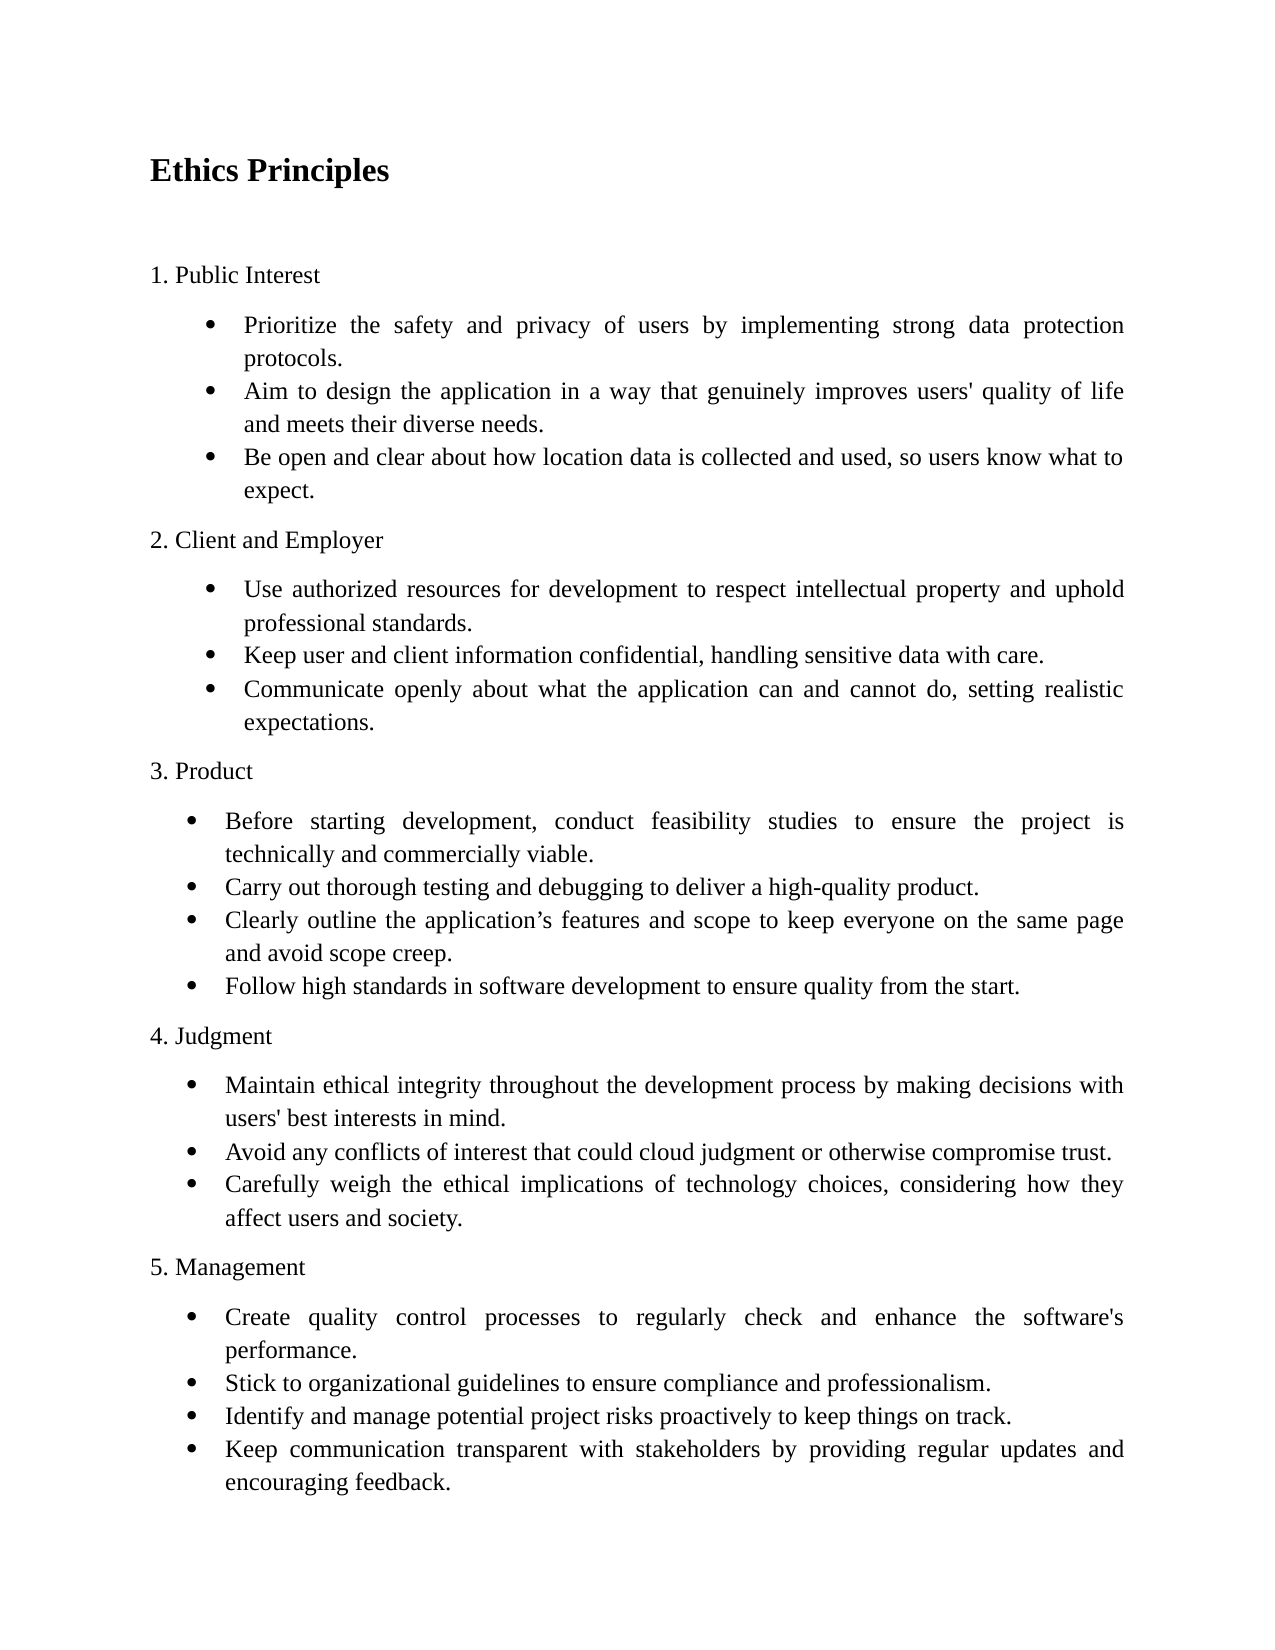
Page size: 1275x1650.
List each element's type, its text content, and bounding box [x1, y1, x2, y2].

list Keep communication transparent with stakeholders by providing regular updates and encouraging feedback. [187, 1434, 1125, 1496]
list Clearly outline the application’s features and scope to keep everyone on the same page and avoid scope creep. [187, 905, 1125, 967]
text 2. Client and Employer [150, 525, 1125, 554]
list Use authorized resources for development to respect intellectual property and uphold professional standards. [206, 574, 1125, 636]
list Follow high standards in software development to ensure quality from the start. [187, 971, 1125, 1000]
list Aim to design the application in a way that genuinely improves users' quality of life and meets their diverse needs. [206, 376, 1125, 438]
list Avoid any conflicts of interest that could cloud judgment or otherwise compromise trust. [187, 1137, 1125, 1165]
list Stick to organizational guidelines to ensure compliance and professionalism. [187, 1368, 1125, 1397]
list Before starting development, conduct feasibility studies to ensure the project is technically and commercially viable. [187, 806, 1125, 868]
list Communicate openly about what the application can and cannot do, setting realistic expectations. [206, 674, 1125, 735]
text 3. Product [150, 756, 1125, 785]
list Prioritize the safety and privacy of users by implementing strong data protection protocols. [206, 310, 1125, 372]
list Keep user and client information confidential, handling sensitive data with care. [206, 641, 1125, 669]
text Ethics Principles [150, 150, 1125, 188]
text 5. Management [150, 1252, 1125, 1281]
list Carefully weigh the ethical implications of technology choices, considering how they affect users and society. [187, 1169, 1125, 1231]
list Identify and manage potential project risks proactively to keep things on track. [187, 1401, 1125, 1430]
text 1. Public Interest [150, 260, 1125, 289]
list Maintain ethical integrity throughout the development process by making decisions with users' best interests in mind. [187, 1071, 1125, 1132]
list Carry out thorough testing and debugging to deliver a high-quality product. [187, 872, 1125, 901]
list Be open and clear about how location data is collected and used, so users know what to expect. [206, 442, 1125, 504]
text 4. Judgment [150, 1021, 1125, 1049]
list Create quality control processes to regularly check and enhance the software's performance. [187, 1302, 1125, 1364]
